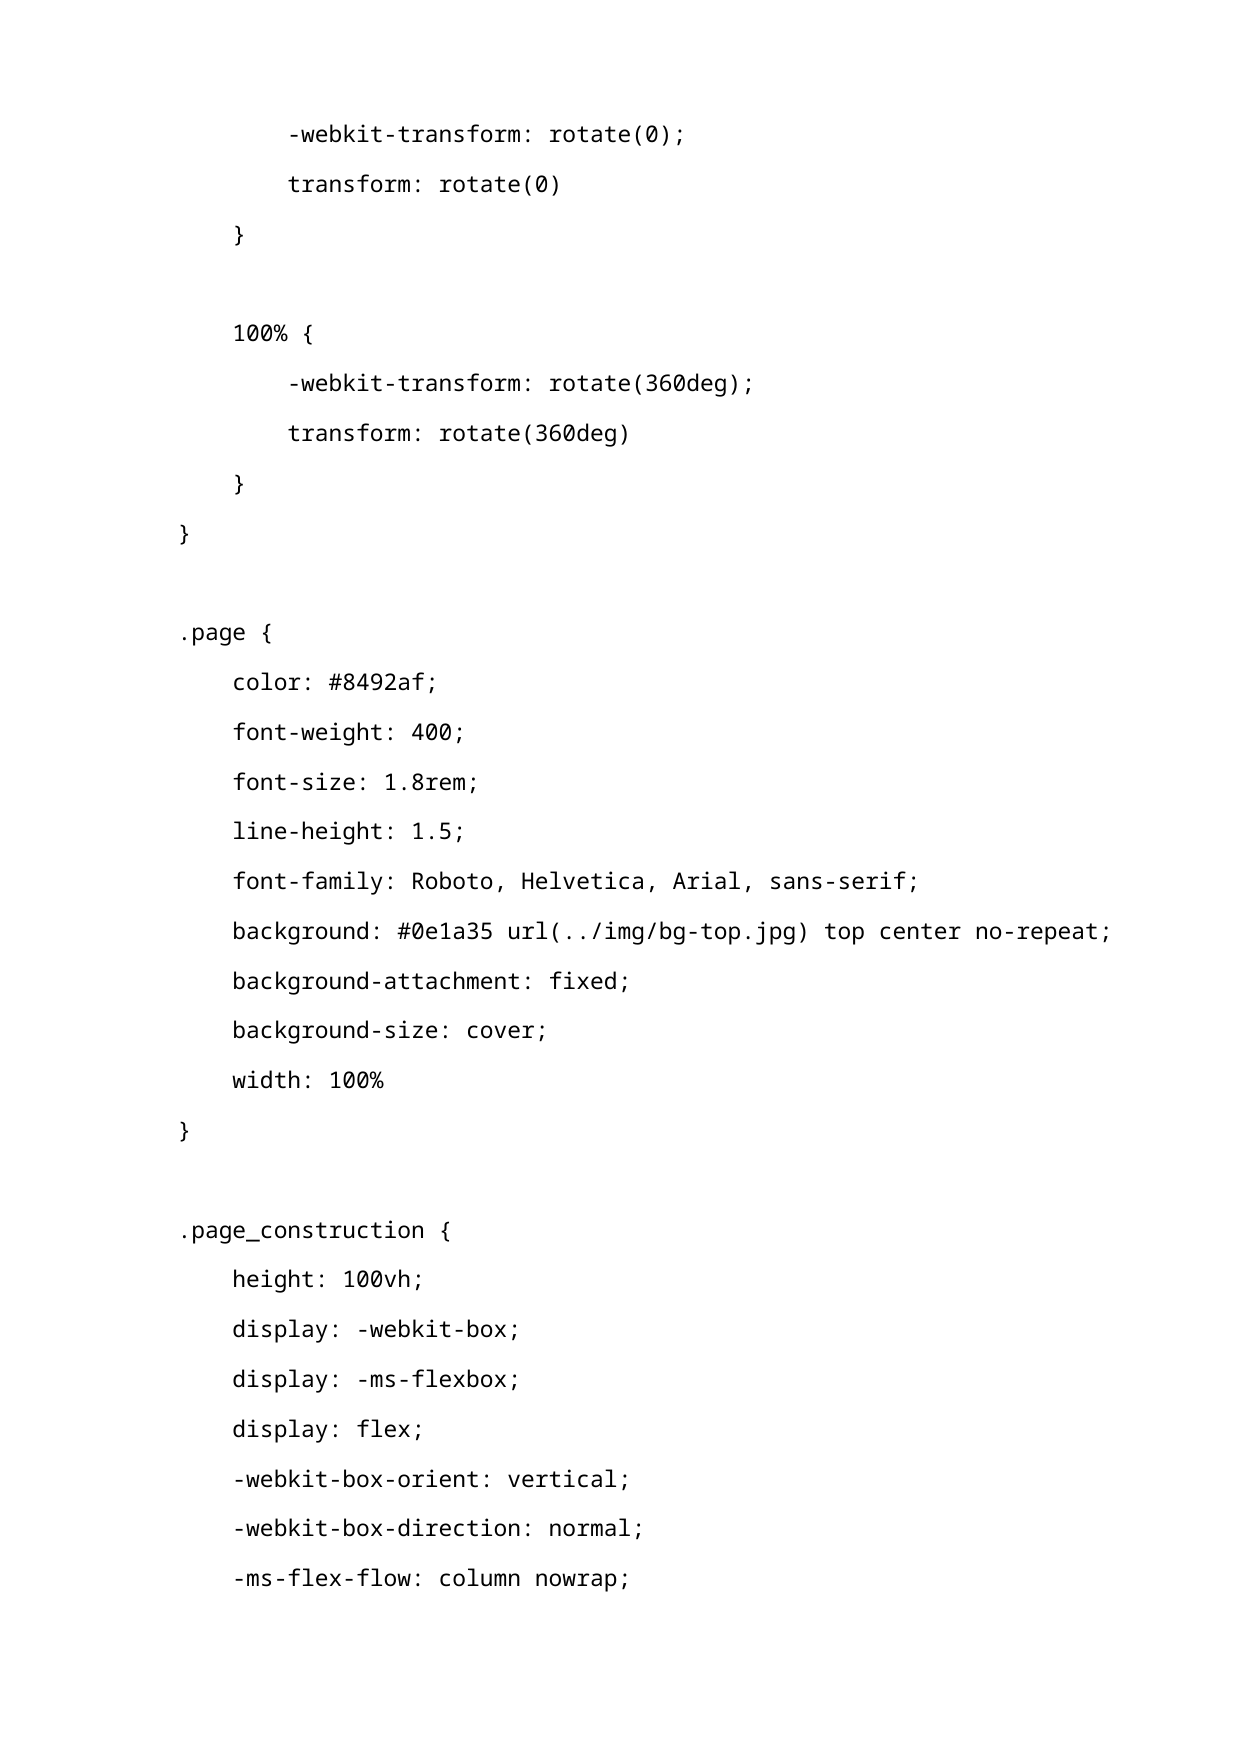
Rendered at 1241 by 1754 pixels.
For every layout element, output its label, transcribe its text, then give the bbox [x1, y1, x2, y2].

text display: -webkit-box; [177, 1313, 1152, 1344]
text line-height: 1.5; [177, 815, 1152, 846]
text -webkit-box-direction: normal; [177, 1512, 1152, 1543]
text font-size: 1.8rem; [177, 765, 1152, 797]
text transform: rotate(0) [177, 168, 1152, 199]
text } [177, 1114, 1152, 1145]
text } [177, 516, 1152, 548]
text width: 100% [177, 1064, 1152, 1095]
text -webkit-transform: rotate(360deg); [177, 367, 1152, 398]
text background: #0e1a35 url(../img/bg-top.jpg) top center no-repeat; [177, 915, 1152, 946]
text font-weight: 400; [177, 716, 1152, 747]
text background-attachment: fixed; [177, 964, 1152, 996]
text .page_construction { [177, 1213, 1152, 1245]
text -ms-flex-flow: column nowrap; [177, 1562, 1152, 1593]
text 100% { [177, 317, 1152, 348]
text -webkit-box-orient: vertical; [177, 1462, 1152, 1494]
text -webkit-transform: rotate(0); [177, 118, 1152, 149]
text .page { [177, 616, 1152, 647]
text height: 100vh; [177, 1263, 1152, 1294]
text } [177, 218, 1152, 249]
text font-family: Roboto, Helvetica, Arial, sans-serif; [177, 865, 1152, 896]
text color: #8492af; [177, 666, 1152, 697]
text } [177, 467, 1152, 498]
text display: flex; [177, 1413, 1152, 1444]
text display: -ms-flexbox; [177, 1363, 1152, 1394]
text background-size: cover; [177, 1014, 1152, 1046]
text transform: rotate(360deg) [177, 417, 1152, 448]
